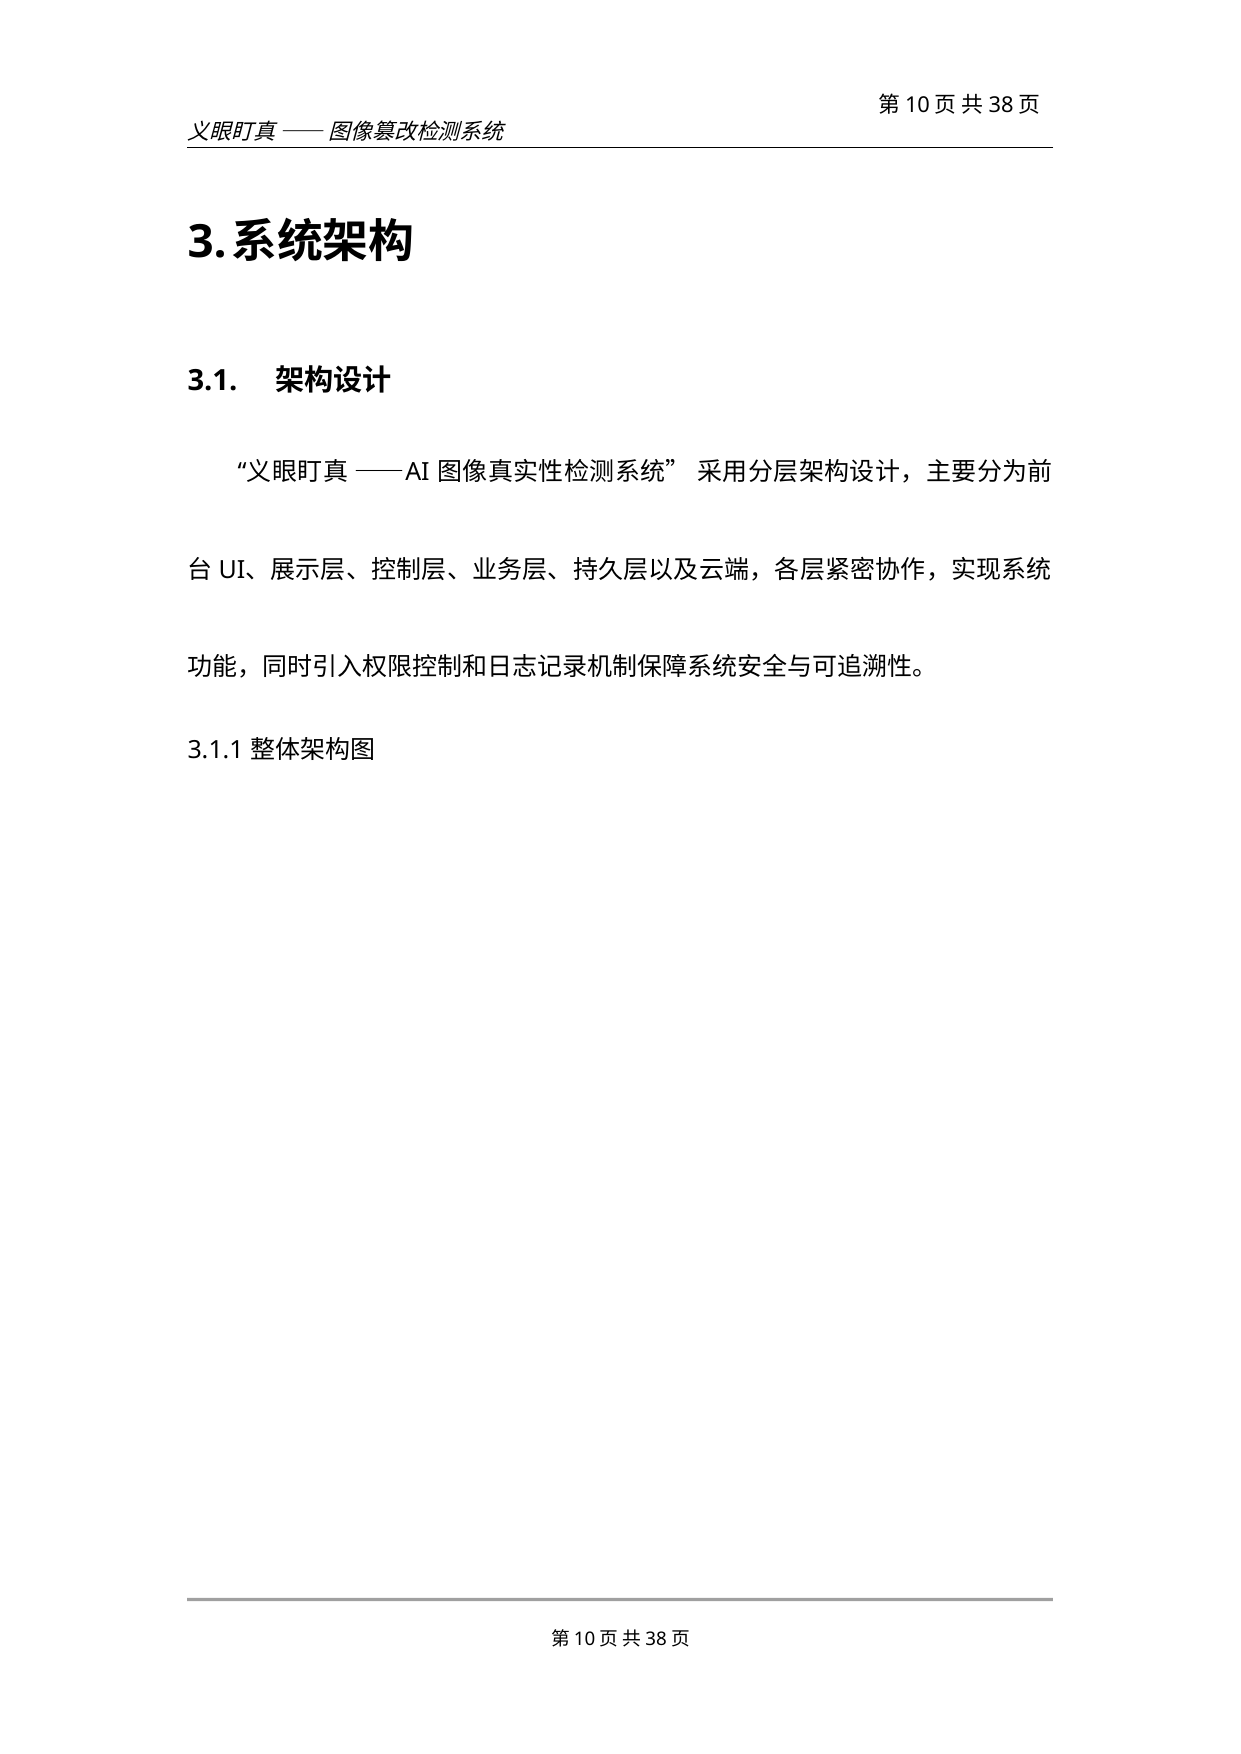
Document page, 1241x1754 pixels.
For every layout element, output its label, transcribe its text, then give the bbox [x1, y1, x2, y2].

subtitle 架构设计 [187, 345, 1053, 410]
subtitle 系统架构 [187, 189, 1053, 287]
text “义眼盯真 ——AI 图像真实性检测系统” 采用分层架构设计，主要分为前台 UI、展示层、控制层、业务层、持久层以及云端，各层紧密协作，实现系统功能，同时引入权限控制和日志记录机制保障系统安全与可追溯性。 [187, 437, 1053, 552]
text 3.1.1 整体架构图 [187, 716, 1053, 781]
text “义眼盯真 ——AI 图像真实性检测系统” 采用分层架构设计，主要分为前台 UI、展示层、控制层、业务层、持久层以及云端，各层紧密协作，实现系统功能，同时引入权限控制和日志记录机制保障系统安全与可追溯性。 [187, 586, 1053, 697]
